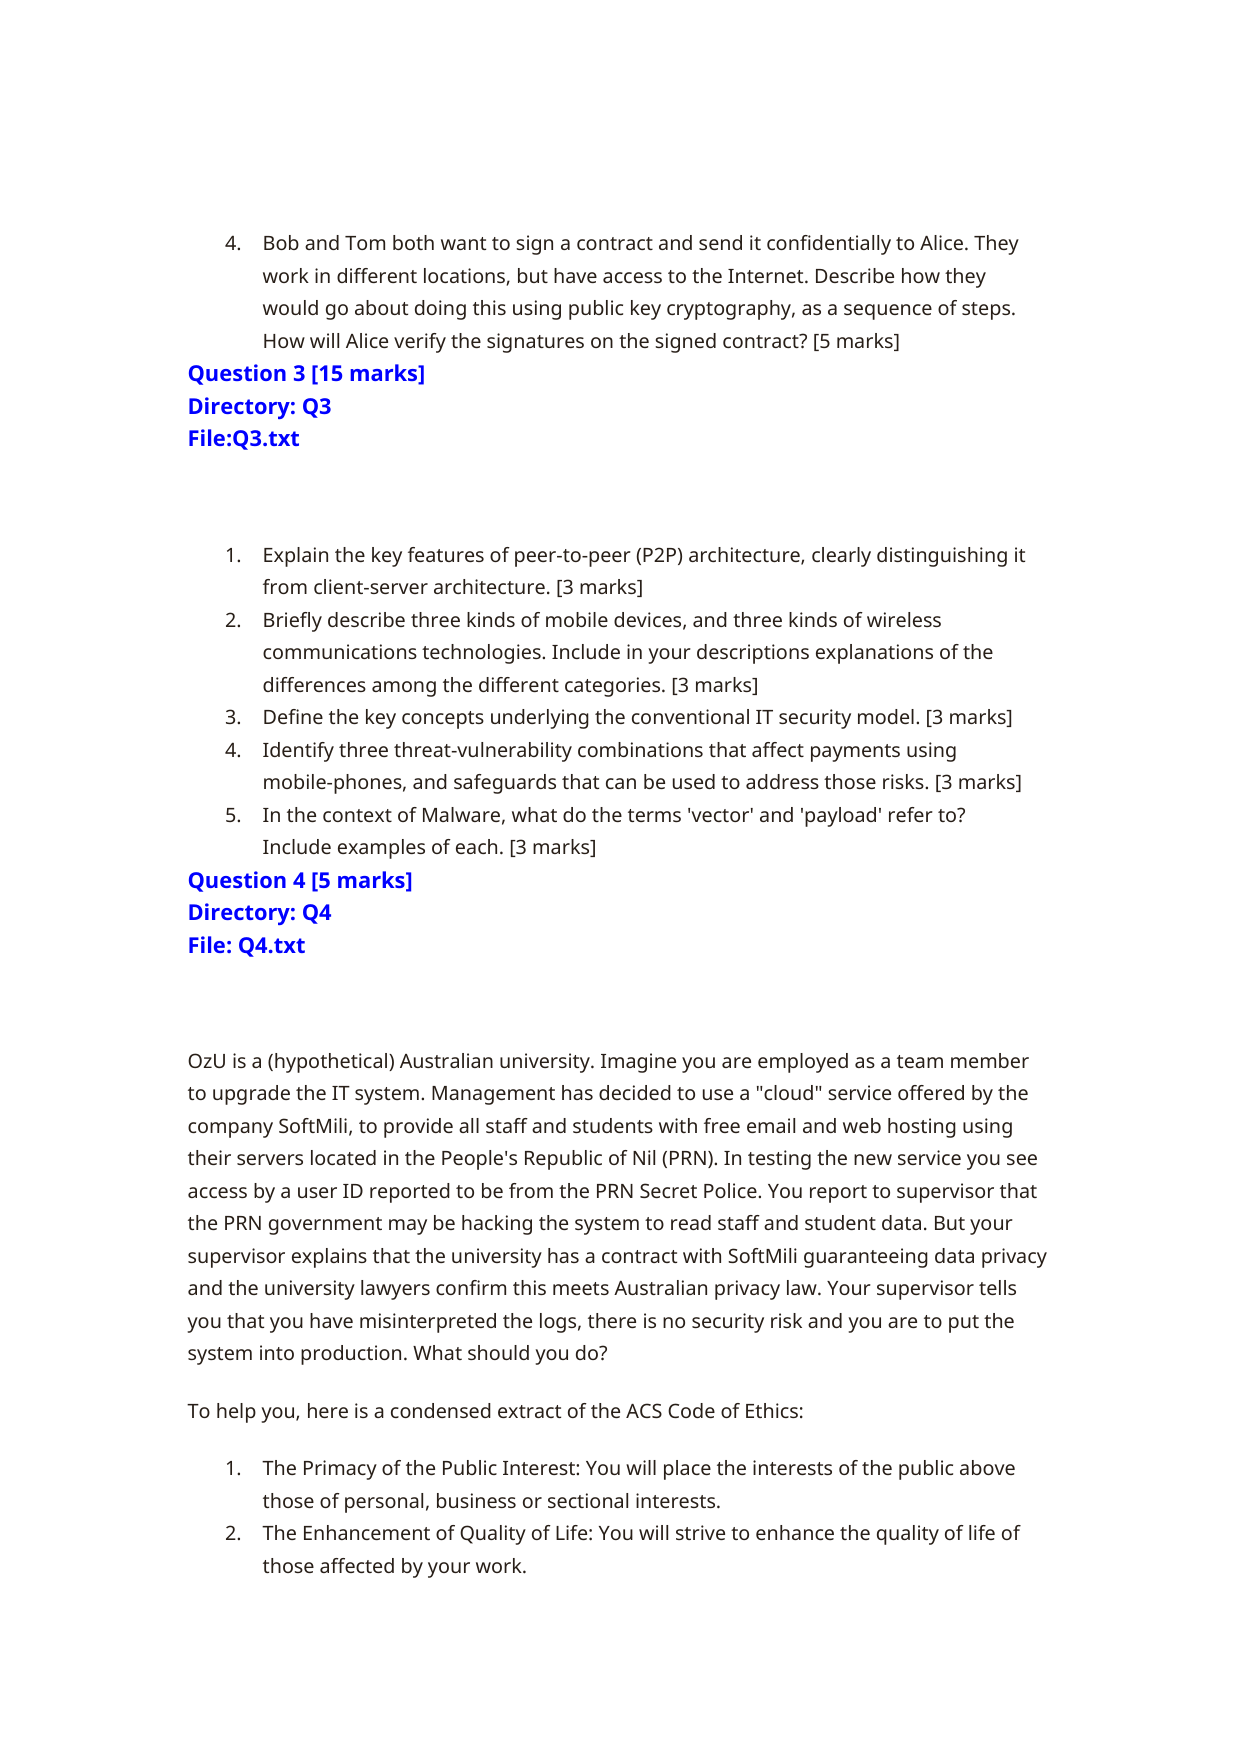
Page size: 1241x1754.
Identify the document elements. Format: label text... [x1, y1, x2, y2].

list Bob and Tom both want to sign a contract and send it confidentially to Alice. They work in different locations, but have access to the Internet. Describe how they would go about doing this using public key cryptography, as a sequence of steps. How will Alice verify the signatures on the signed contract? [5 marks] [225, 227, 1028, 357]
list Briefly describe three kinds of mobile devices, and three kinds of wireless communications technologies. Include in your descriptions explanations of the differences among the different categories. [3 marks] [225, 603, 1028, 701]
list The Enhancement of Quality of Life: You will strive to enhance the quality of life of those affected by your work. [225, 1517, 1028, 1582]
list Identify three threat-vulnerability combinations that affect payments using mobile-phones, and safeguards that can be used to address those risks. [3 marks] [225, 733, 1028, 798]
text Question 4 [5 marks] Directory: Q4 File: Q4.txt [187, 863, 1053, 1026]
list In the context of Malware, what do the terms 'vector' and 'payload' refer to? Include examples of each. [3 marks] [225, 798, 1028, 863]
text Question 3 [15 marks] Directory: Q3 File:Q3.txt [187, 357, 1053, 519]
list Explain the key features of peer-to-peer (P2P) architecture, clearly distinguishing it from client-server architecture. [3 marks] [225, 538, 1028, 603]
list The Primacy of the Public Interest: You will place the interests of the public above those of personal, business or sectional interests. [225, 1452, 1028, 1517]
text OzU is a (hypothetical) Australian university. Imagine you are employed as a team member to upgrade the IT system. Management has decided to use a "cloud" service offered by the company SoftMili, to provide all staff and students with free email and web hosting using their servers located in the People's Republic of Nil (PRN). In testing the new service you see access by a user ID reported to be from the PRN Secret Police. You report to supervisor that the PRN government may be hacking the system to read staff and student data. But your supervisor explains that the university has a contract with SoftMili guaranteeing data privacy and the university lawyers confirm this meets Australian privacy law. Your supervisor tells you that you have misinterpreted the logs, there is no security risk and you are to put the system into production. What should you do? [187, 1044, 1053, 1369]
list Define the key concepts underlying the conventional IT security model. [3 marks] [225, 701, 1028, 733]
text To help you, here is a condensed extract of the ACS Code of Ethics: [187, 1394, 1053, 1427]
